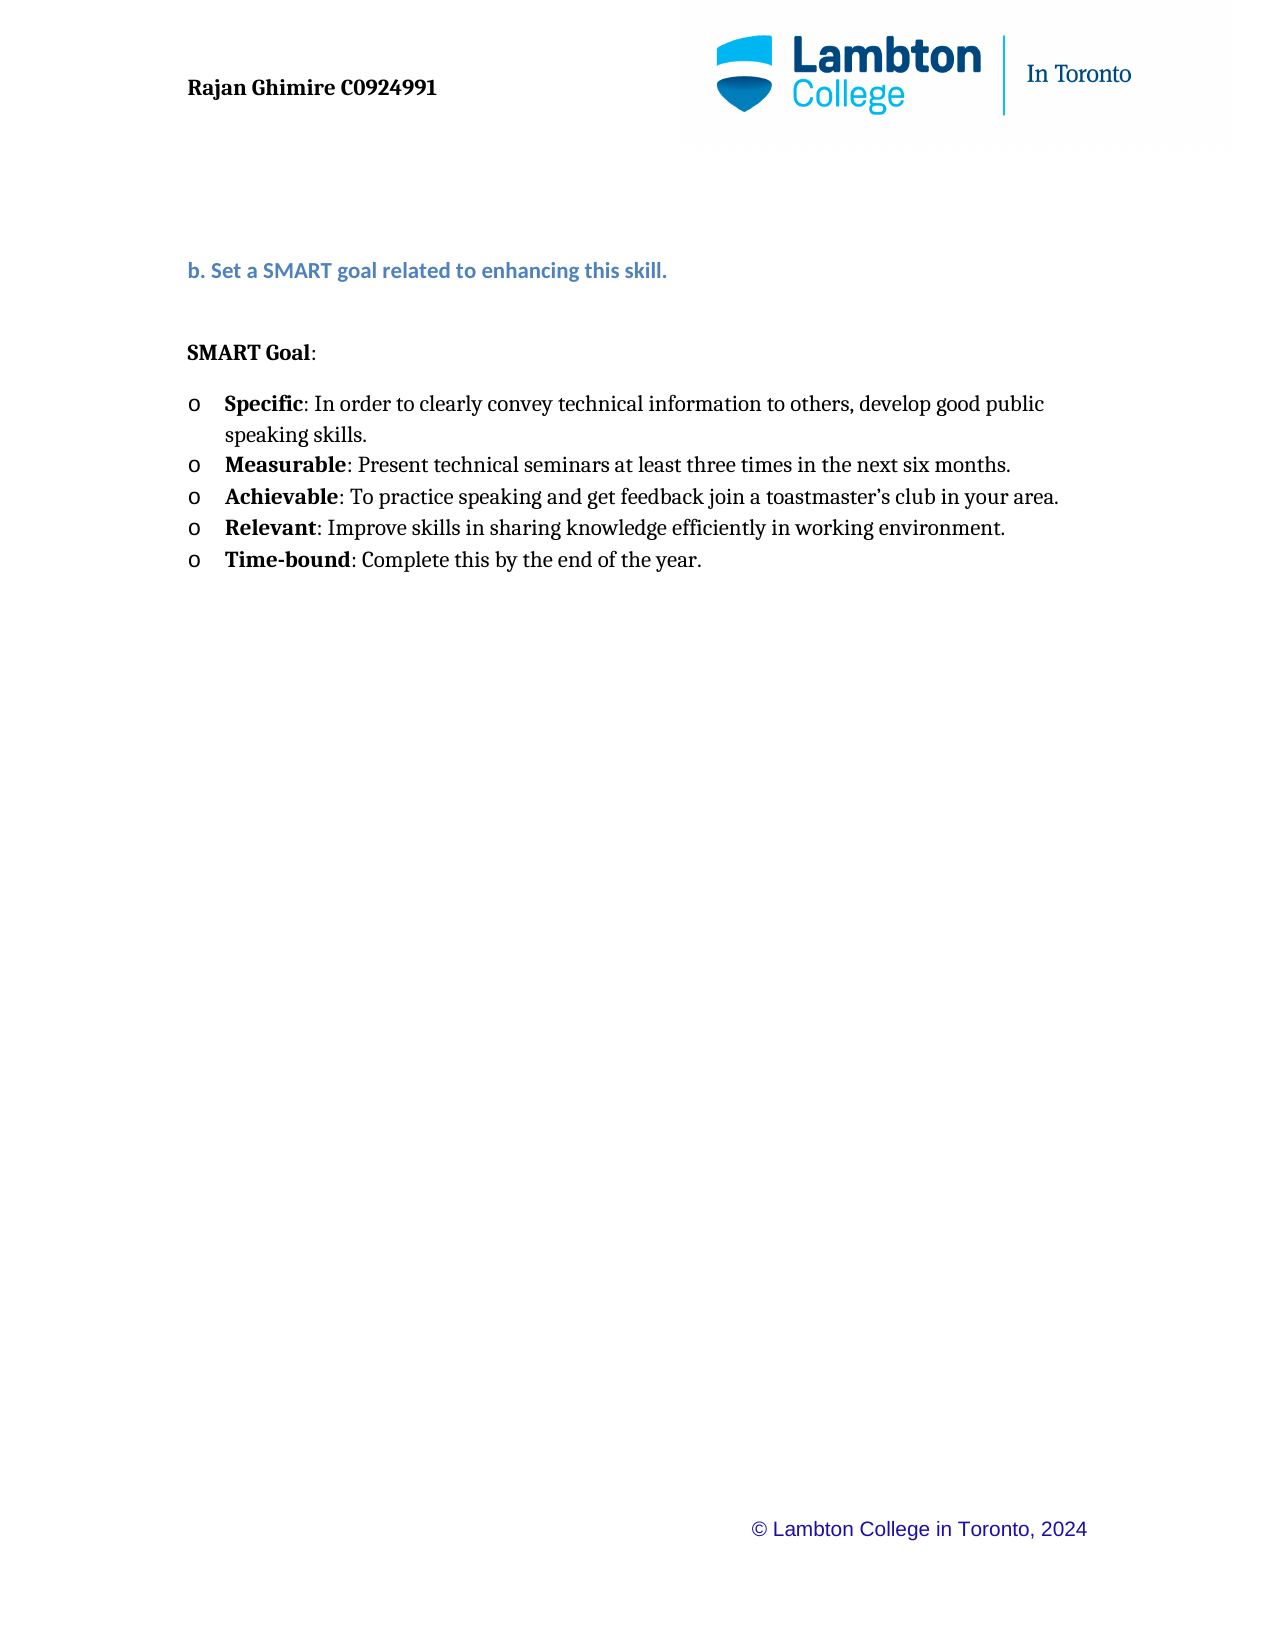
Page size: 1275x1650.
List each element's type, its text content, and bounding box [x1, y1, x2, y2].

list Achievable: To practice speaking and get feedback join a toastmaster’s club in your area. [187, 483, 1087, 511]
text SMART Goal: [187, 339, 1087, 366]
list Measurable: Present technical seminars at least three times in the next six months. [187, 452, 1087, 479]
list Time-bound: Complete this by the end of the year. [187, 547, 1087, 574]
list Relevant: Improve skills in sharing knowledge efficiently in working environment. [187, 515, 1087, 542]
list Specific: In order to clearly convey technical information to others, develop good public speaking skills. [187, 390, 1087, 448]
picture [681, 0, 1235, 150]
subtitle b. Set a SMART goal related to enhancing this skill. [187, 256, 1087, 284]
